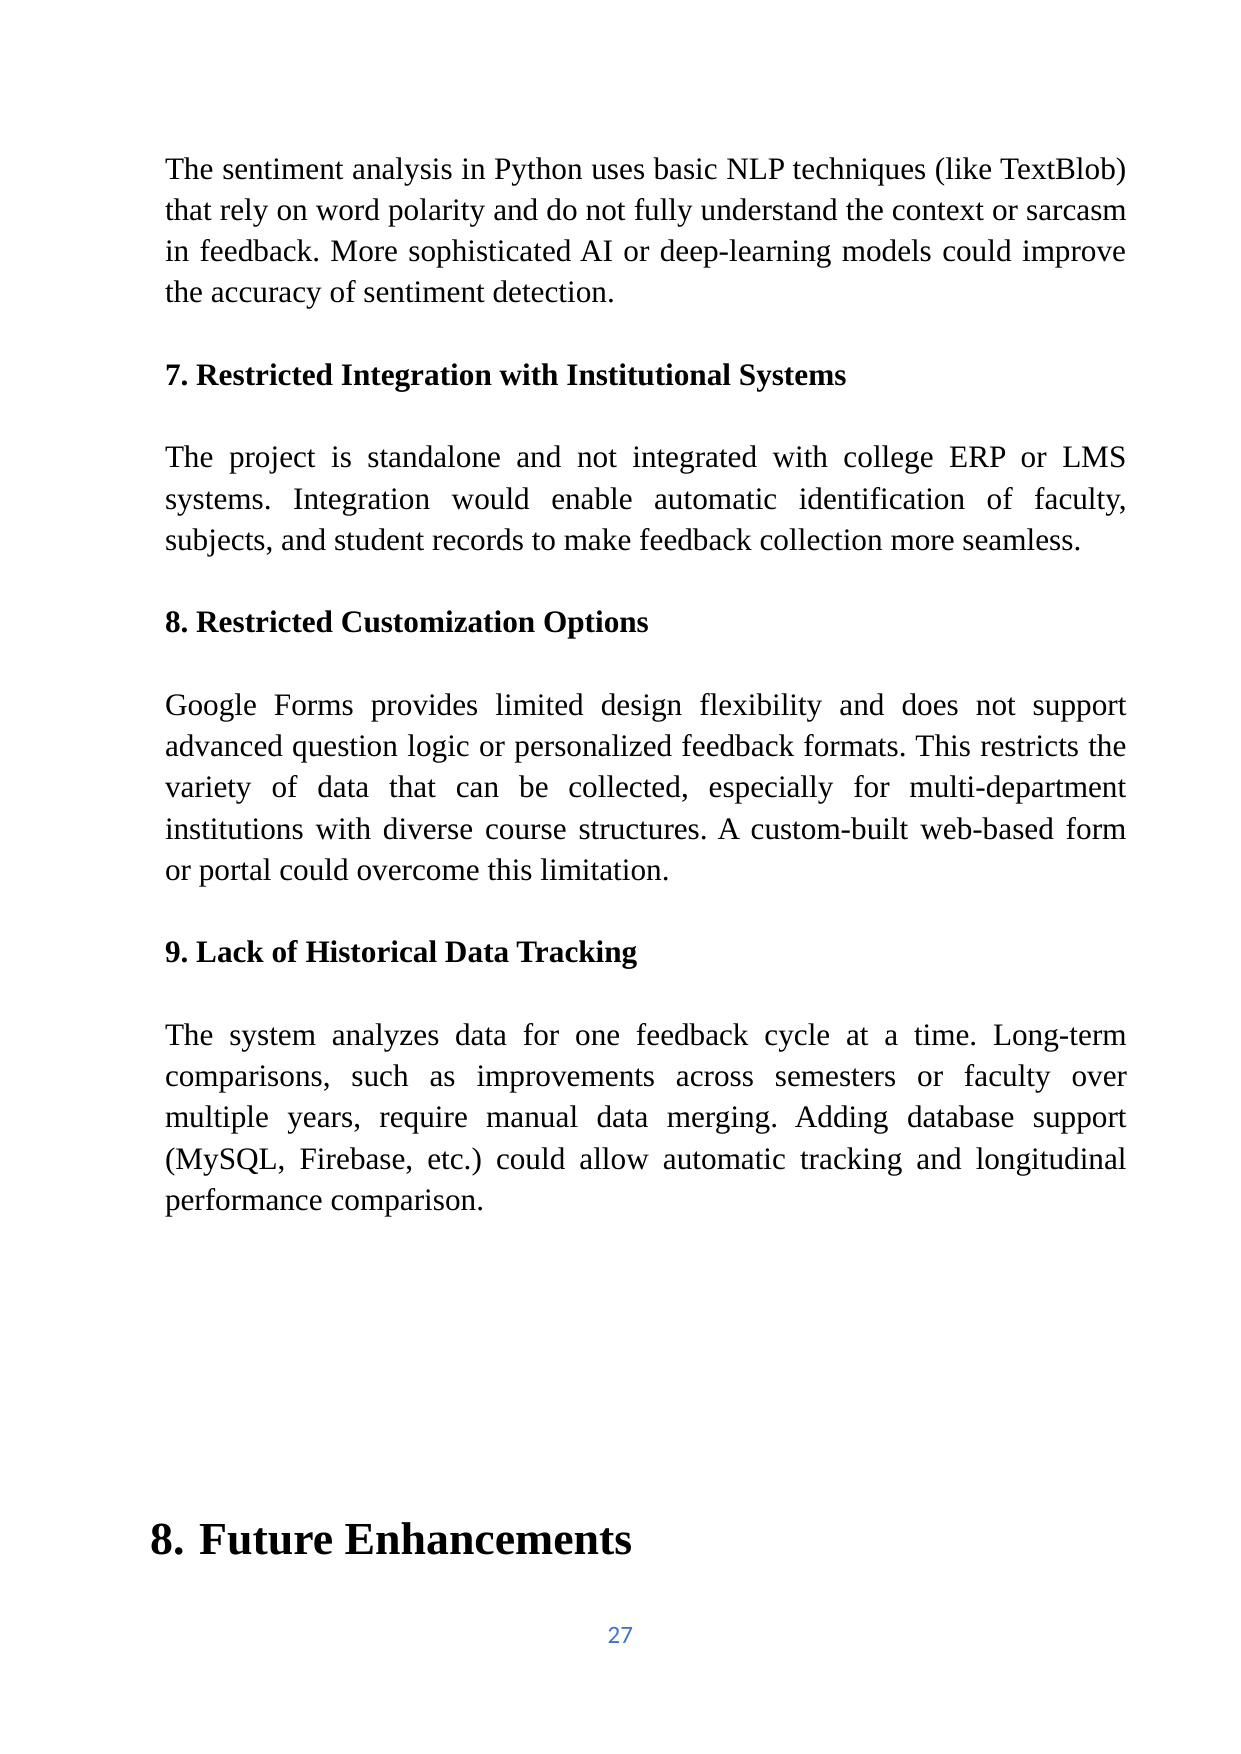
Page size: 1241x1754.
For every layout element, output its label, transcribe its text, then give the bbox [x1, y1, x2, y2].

list Google Forms provides limited design flexibility and does not support advanced question logic or personalized feedback formats. This restricts the variety of data that can be collected, especially for multi-department institutions with diverse course structures. A custom-built web-based form or portal could overcome this limitation. [165, 686, 1128, 887]
list The sentiment analysis in Python uses basic NLP techniques (like TextBlob) that rely on word polarity and do not fully understand the context or sarcasm in feedback. More sophisticated AI or deep-learning models could improve the accuracy of sentiment detection. [165, 150, 1128, 310]
list 8. Restricted Customization Options [165, 604, 1128, 640]
list Future Enhancements [150, 1511, 1128, 1564]
list 9. Lack of Historical Data Tracking [165, 934, 1128, 970]
list The project is standalone and not integrated with college ERP or LMS systems. Integration would enable automatic identification of faculty, subjects, and student records to make feedback collection more seamless. [165, 439, 1128, 557]
list The system analyzes data for one feedback cycle at a time. Long-term comparisons, such as improvements across semesters or faculty over multiple years, require manual data merging. Adding database support (MySQL, Firebase, etc.) could allow automatic tracking and longitudinal performance comparison. [165, 1016, 1128, 1217]
list 7. Restricted Integration with Institutional Systems [165, 356, 1128, 392]
